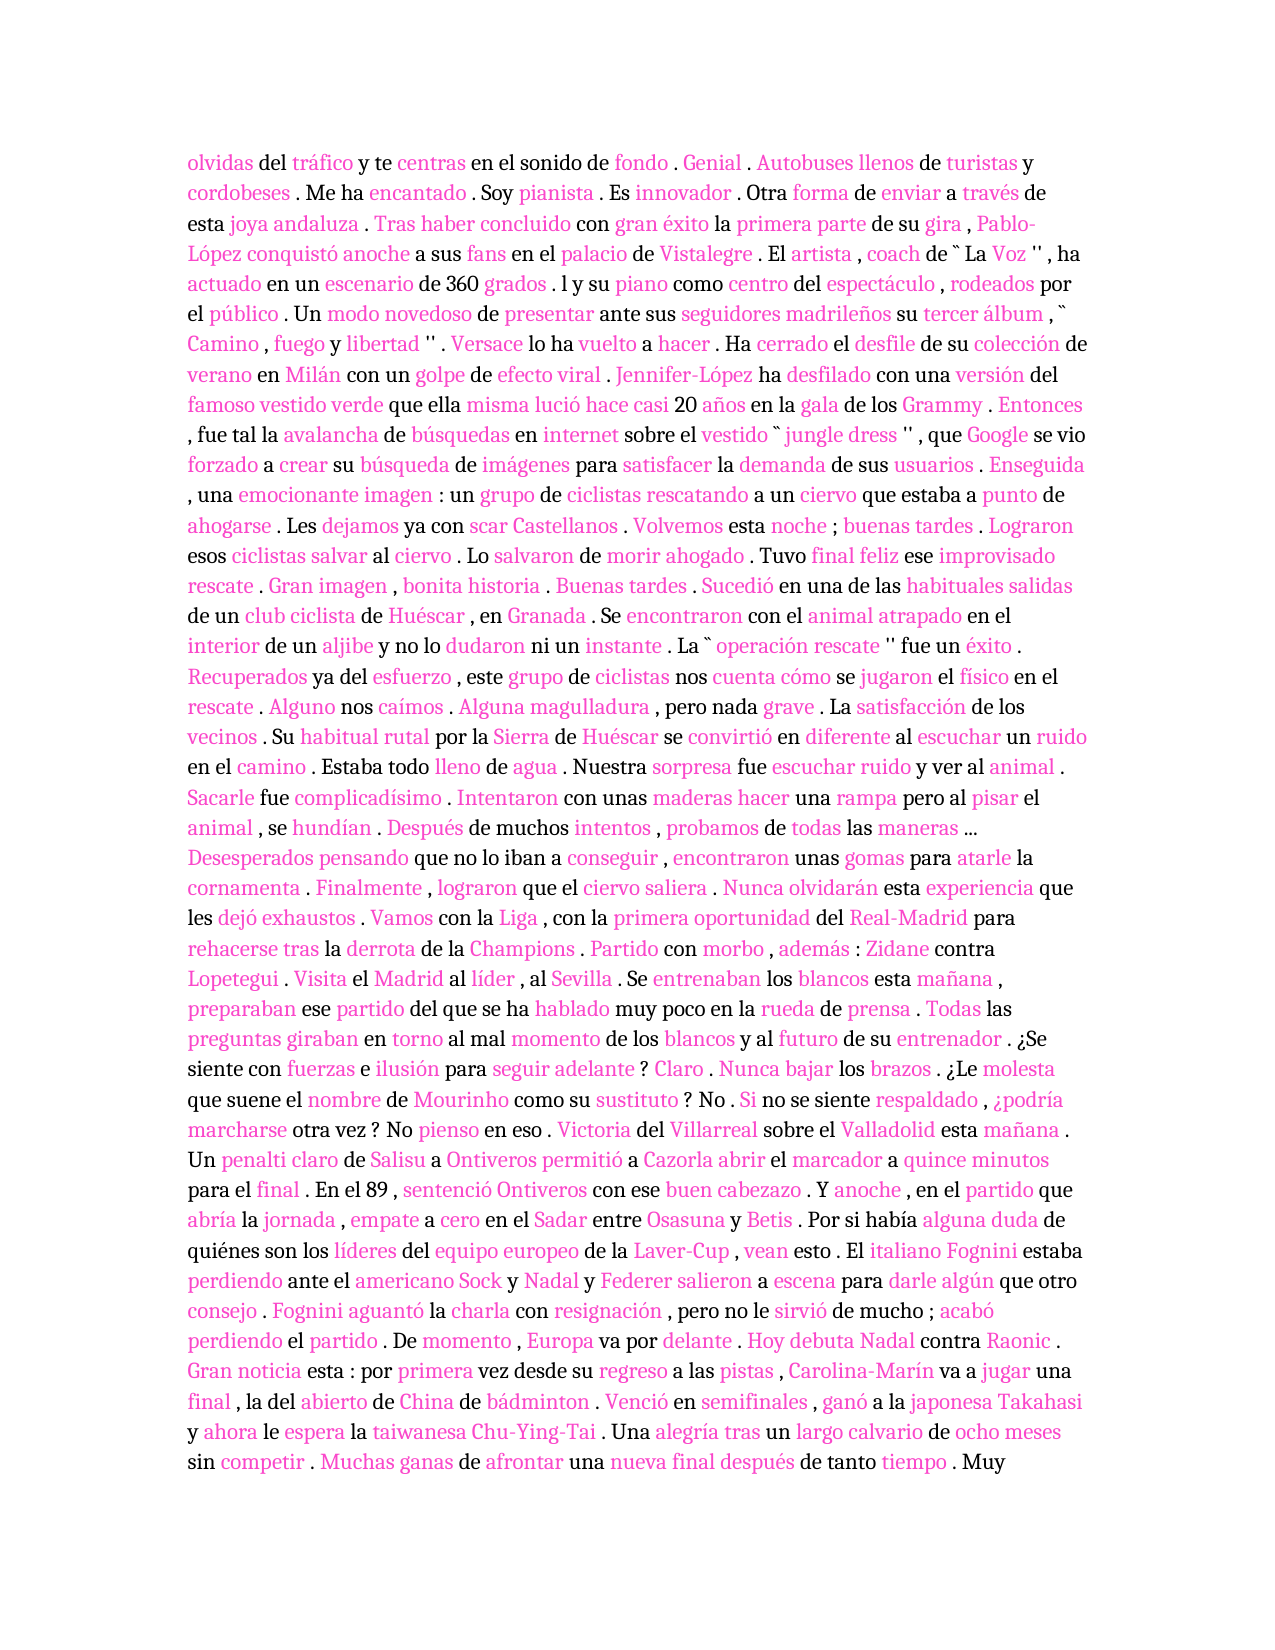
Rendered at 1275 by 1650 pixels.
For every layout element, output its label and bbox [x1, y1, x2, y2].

text [187, 150, 1087, 1475]
